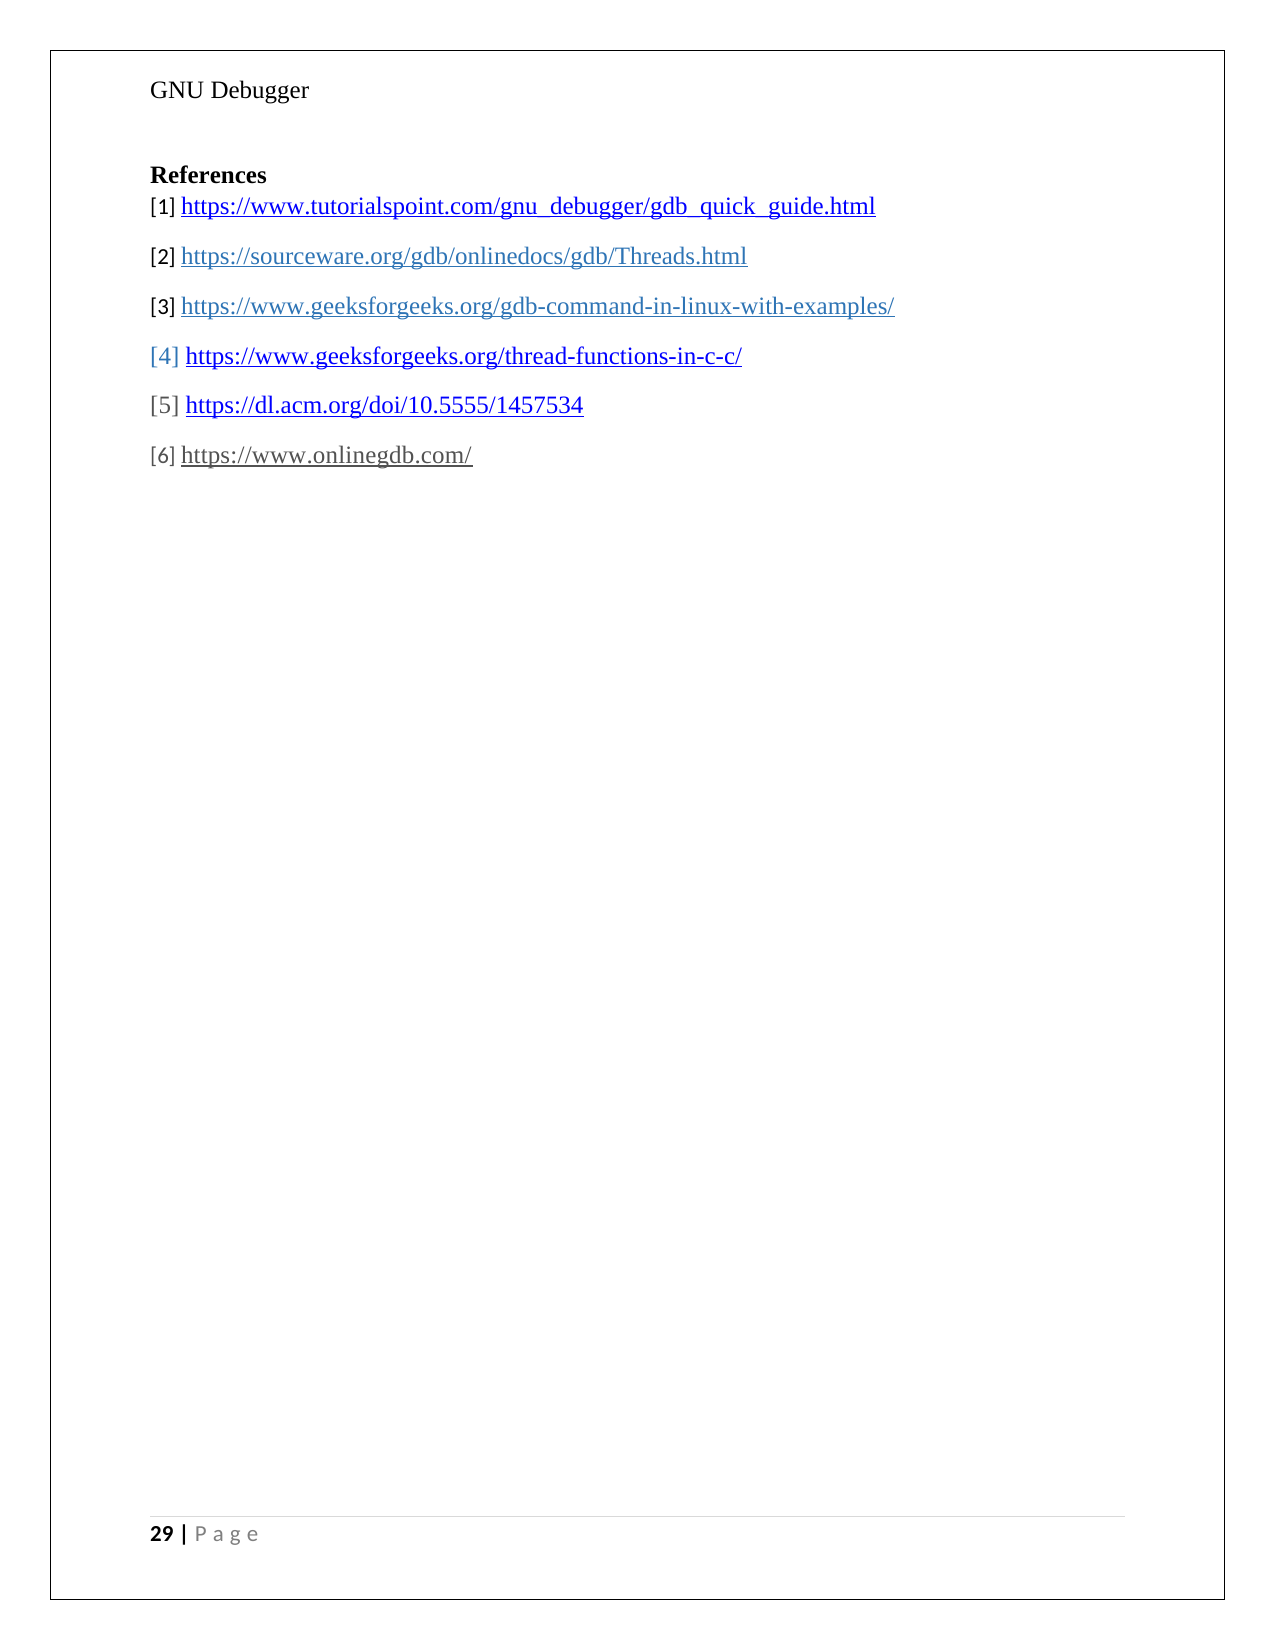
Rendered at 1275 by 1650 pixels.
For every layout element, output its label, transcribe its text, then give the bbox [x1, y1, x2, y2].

text [1] https://www.tutorialspoint.com/gnu_debugger/gdb_quick_guide.html [150, 191, 1125, 220]
text [6] https://www.onlinegdb.com/ [150, 440, 1125, 469]
text [3] https://www.geeksforgeeks.org/gdb-command-in-linux-with-examples/ [150, 291, 1125, 320]
text [5] https://dl.acm.org/doi/10.5555/1457534 [150, 391, 1125, 419]
text [4] https://www.geeksforgeeks.org/thread-functions-in-c-c/ [150, 341, 1125, 369]
subtitle References [150, 160, 1125, 188]
text [2] https://sourceware.org/gdb/onlinedocs/gdb/Threads.html [150, 241, 1125, 270]
